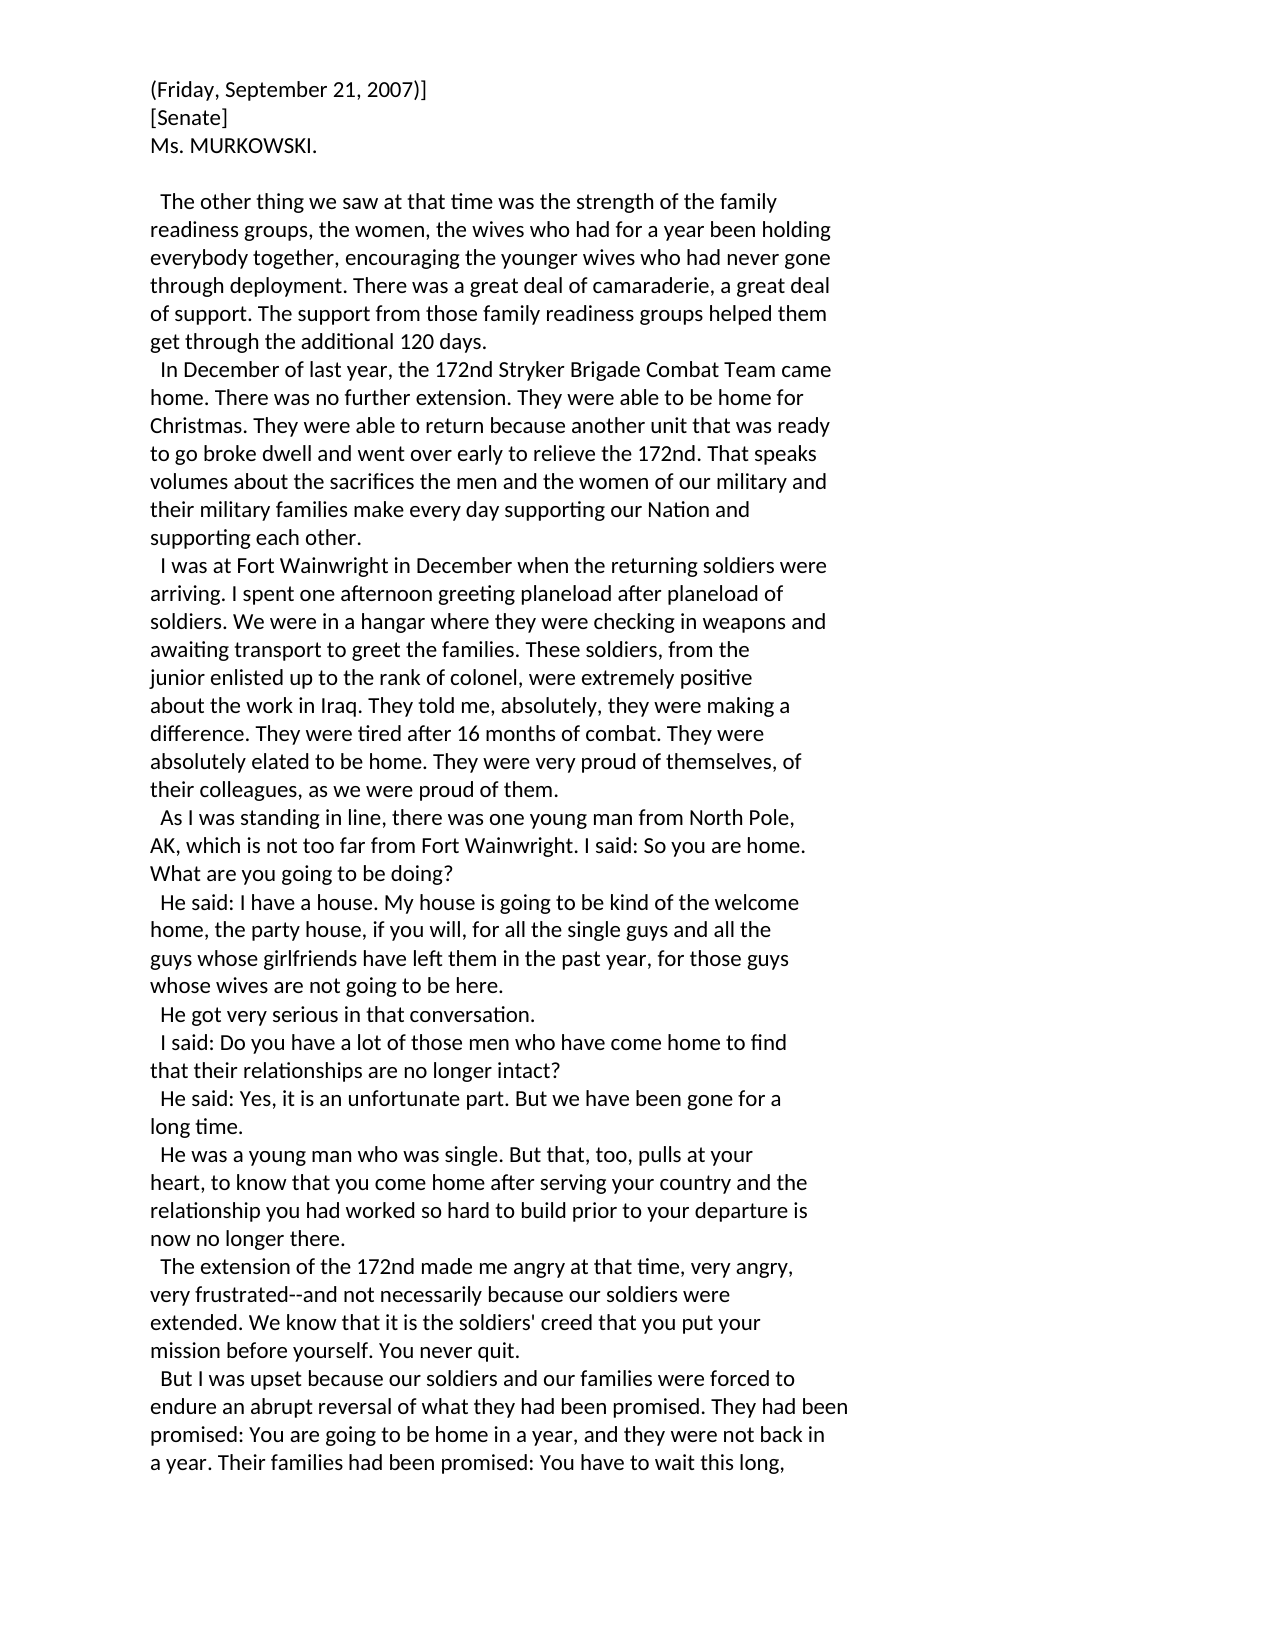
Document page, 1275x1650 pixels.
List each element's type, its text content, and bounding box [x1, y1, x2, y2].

text I was at Fort Wainwright in December when the returning soldiers were [150, 551, 1125, 579]
text But I was upset because our soldiers and our families were forced to [150, 1364, 1125, 1392]
text whose wives are not going to be here. [150, 972, 1125, 1000]
text promised: You are going to be home in a year, and they were not back in [150, 1420, 1125, 1448]
text a year. Their families had been promised: You have to wait this long, [150, 1448, 1125, 1476]
text absolutely elated to be home. They were very proud of themselves, of [150, 747, 1125, 776]
text very frustrated--and not necessarily because our soldiers were [150, 1280, 1125, 1308]
text their military families make every day supporting our Nation and [150, 495, 1125, 523]
text now no longer there. [150, 1224, 1125, 1252]
text As I was standing in line, there was one young man from North Pole, [150, 803, 1125, 832]
text their colleagues, as we were proud of them. [150, 776, 1125, 803]
text In December of last year, the 172nd Stryker Brigade Combat Team came [150, 355, 1125, 383]
text The extension of the 172nd made me angry at that time, very angry, [150, 1252, 1125, 1280]
text junior enlisted up to the rank of colonel, were extremely positive [150, 663, 1125, 691]
text of support. The support from those family readiness groups helped them [150, 299, 1125, 327]
text arriving. I spent one afternoon greeting planeload after planeload of [150, 579, 1125, 607]
text awaiting transport to greet the families. These soldiers, from the [150, 635, 1125, 663]
text volumes about the sacrifices the men and the women of our military and [150, 467, 1125, 495]
text through deployment. There was a great deal of camaraderie, a great deal [150, 271, 1125, 299]
text get through the additional 120 days. [150, 327, 1125, 355]
text endure an abrupt reversal of what they had been promised. They had been [150, 1392, 1125, 1420]
text that their relationships are no longer intact? [150, 1056, 1125, 1084]
text home. There was no further extension. They were able to be home for [150, 383, 1125, 411]
text long time. [150, 1112, 1125, 1140]
text What are you going to be doing? [150, 859, 1125, 888]
text He said: I have a house. My house is going to be kind of the welcome [150, 888, 1125, 916]
text mission before yourself. You never quit. [150, 1336, 1125, 1364]
text extended. We know that it is the soldiers' creed that you put your [150, 1308, 1125, 1336]
text I said: Do you have a lot of those men who have come home to find [150, 1028, 1125, 1056]
text to go broke dwell and went over early to relieve the 172nd. That speaks [150, 439, 1125, 467]
text relationship you had worked so hard to build prior to your departure is [150, 1196, 1125, 1224]
text He was a young man who was single. But that, too, pulls at your [150, 1140, 1125, 1168]
text readiness groups, the women, the wives who had for a year been holding [150, 215, 1125, 243]
text difference. They were tired after 16 months of combat. They were [150, 719, 1125, 747]
text home, the party house, if you will, for all the single guys and all the [150, 916, 1125, 944]
text heart, to know that you come home after serving your country and the [150, 1168, 1125, 1196]
text supporting each other. [150, 523, 1125, 551]
text guys whose girlfriends have left them in the past year, for those guys [150, 944, 1125, 972]
text soldiers. We were in a hangar where they were checking in weapons and [150, 607, 1125, 635]
text everybody together, encouraging the younger wives who had never gone [150, 243, 1125, 271]
text about the work in Iraq. They told me, absolutely, they were making a [150, 691, 1125, 719]
text Christmas. They were able to return because another unit that was ready [150, 411, 1125, 439]
text He said: Yes, it is an unfortunate part. But we have been gone for a [150, 1084, 1125, 1112]
text He got very serious in that conversation. [150, 1000, 1125, 1028]
text AK, which is not too far from Fort Wainwright. I said: So you are home. [150, 832, 1125, 859]
text The other thing we saw at that time was the strength of the family [150, 187, 1125, 215]
